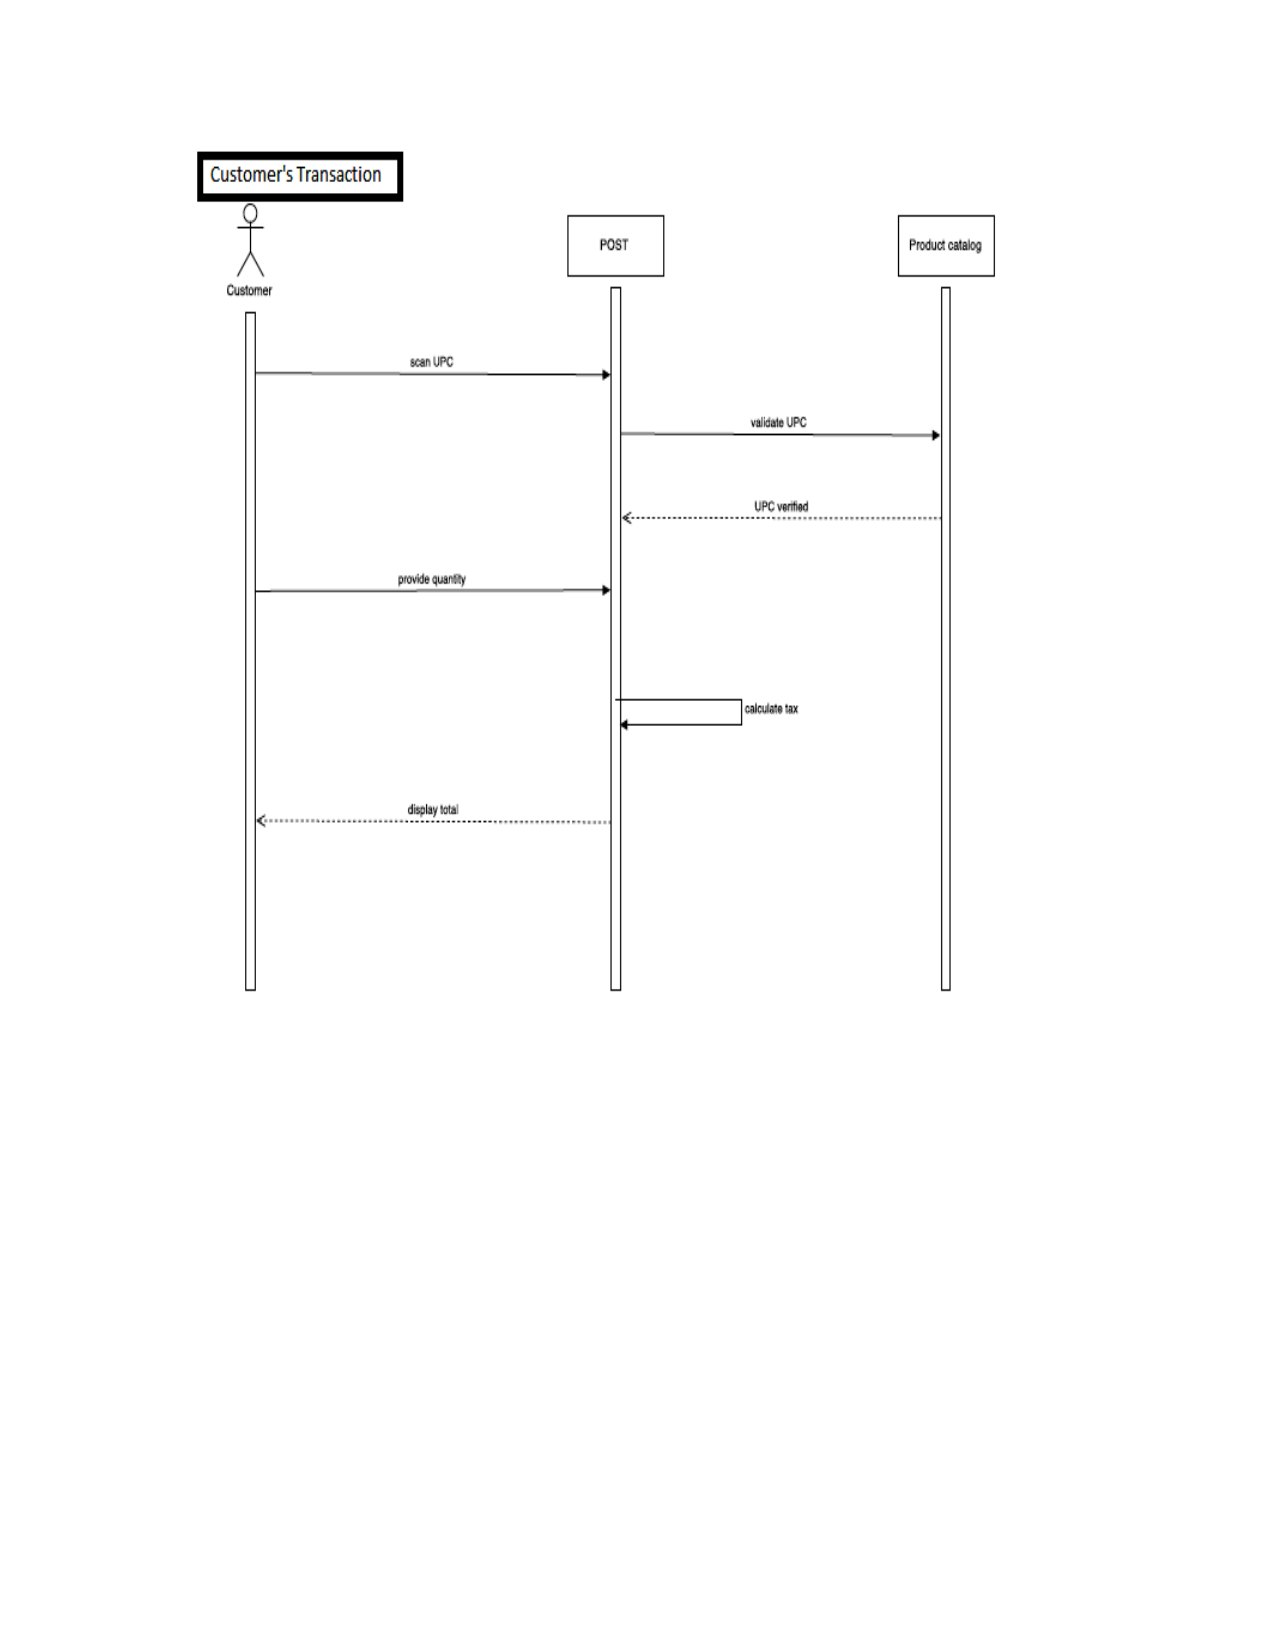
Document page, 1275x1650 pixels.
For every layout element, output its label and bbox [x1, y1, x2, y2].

picture [147, 147, 1128, 1043]
